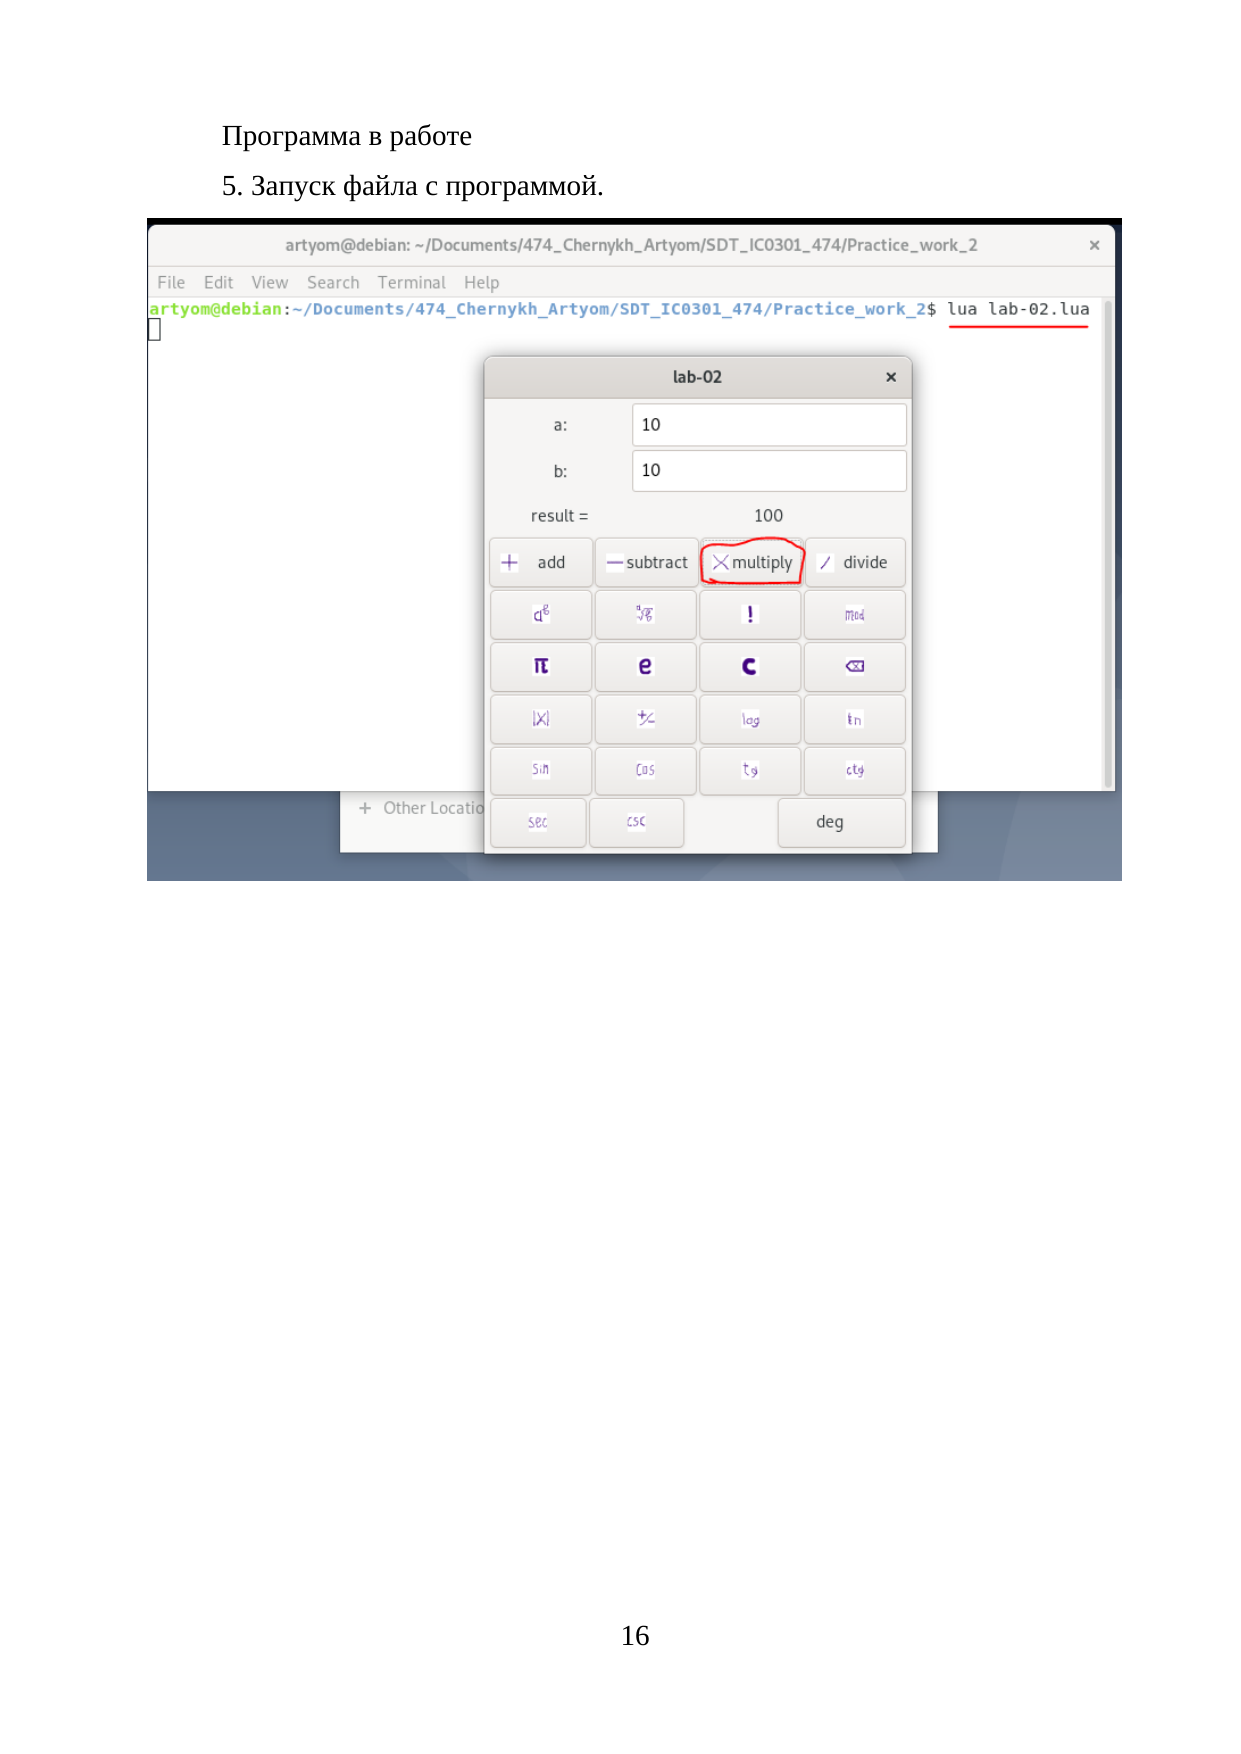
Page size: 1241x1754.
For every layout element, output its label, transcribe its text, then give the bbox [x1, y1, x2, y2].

text Программа в работе [148, 118, 1122, 152]
picture [147, 218, 1122, 881]
list Запуск файла с программой. [148, 168, 1122, 202]
